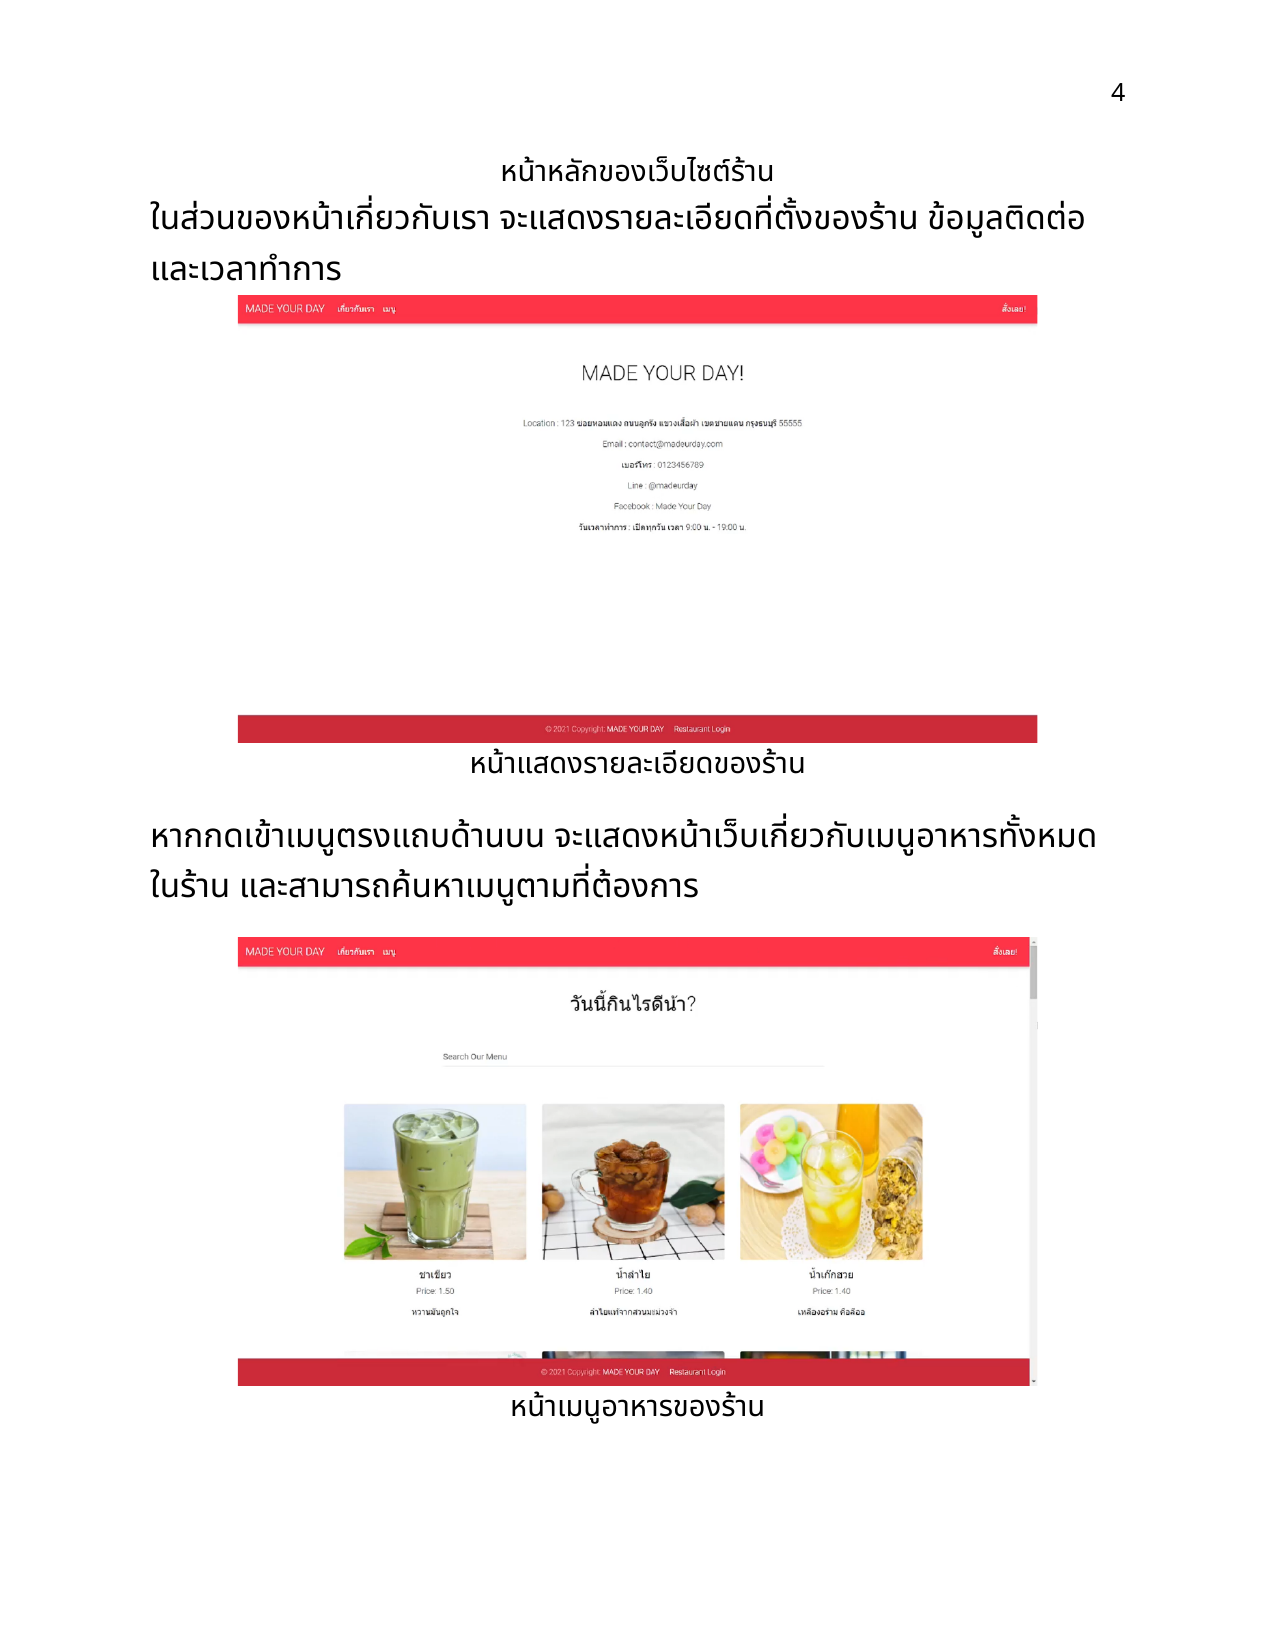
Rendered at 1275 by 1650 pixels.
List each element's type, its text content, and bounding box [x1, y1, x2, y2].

text หน้าเมนูอาหารของร้าน [150, 1386, 1125, 1430]
text หน้าแสดงรายละเอียดของร้าน [150, 743, 1125, 787]
text หน้าหลักของเว็บไซต์ร้าน [150, 150, 1125, 194]
picture [237, 295, 1038, 743]
picture [237, 937, 1038, 1386]
text หากกดเข้าเมนูตรงแถบด้านบน จะแสดงหน้าเว็บเกี่ยวกับเมนูอาหารทั้งหมดในร้าน และสามารถค้นหาเมนูตามที่ต้องการ [150, 812, 1125, 912]
text ในส่วนของหน้าเกี่ยวกับเรา จะแสดงรายละเอียดที่ตั้งของร้าน ข้อมูลติดต่อ และเวลาทำการ [150, 194, 1125, 295]
